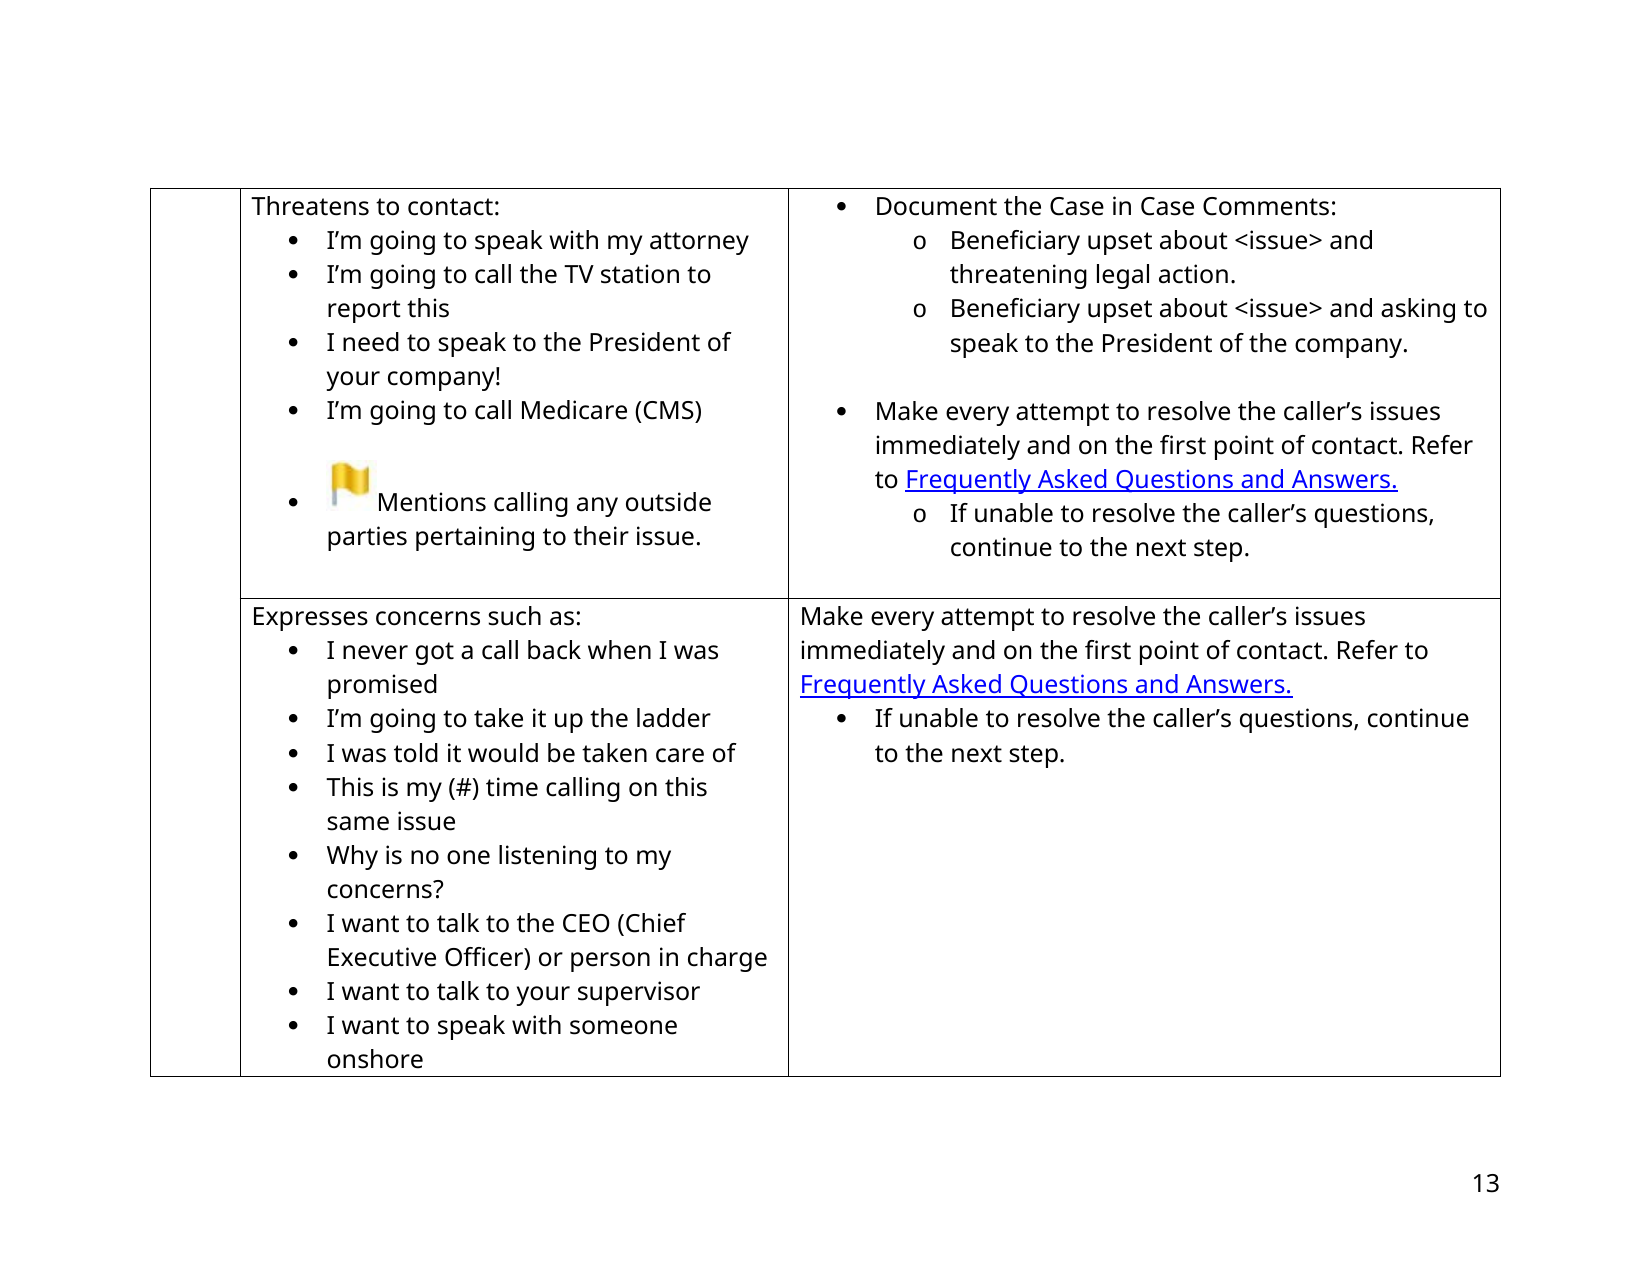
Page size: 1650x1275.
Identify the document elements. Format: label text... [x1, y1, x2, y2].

table_cell Threatens to contact: I’m going to speak with my attorney I’m going to call the TV station to report this I need to speak to the President of your company! I’m going to call Medicare (CMS) Mentions calling any outside parties pertaining to their issue. [241, 189, 788, 598]
picture [326, 460, 377, 511]
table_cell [241, 599, 788, 1076]
table_cell Document the Case in Case Comments: Beneficiary upset about <issue> and threatening legal action. Beneficiary upset about <issue> and asking to speak to the President of the company. Make every attempt to resolve the caller’s issues immediately and on the first point of contact. Refer to Frequently Asked Questions and Answers. If unable to resolve the caller’s questions, continue to the next step. [789, 189, 1500, 598]
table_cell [789, 599, 1500, 1076]
